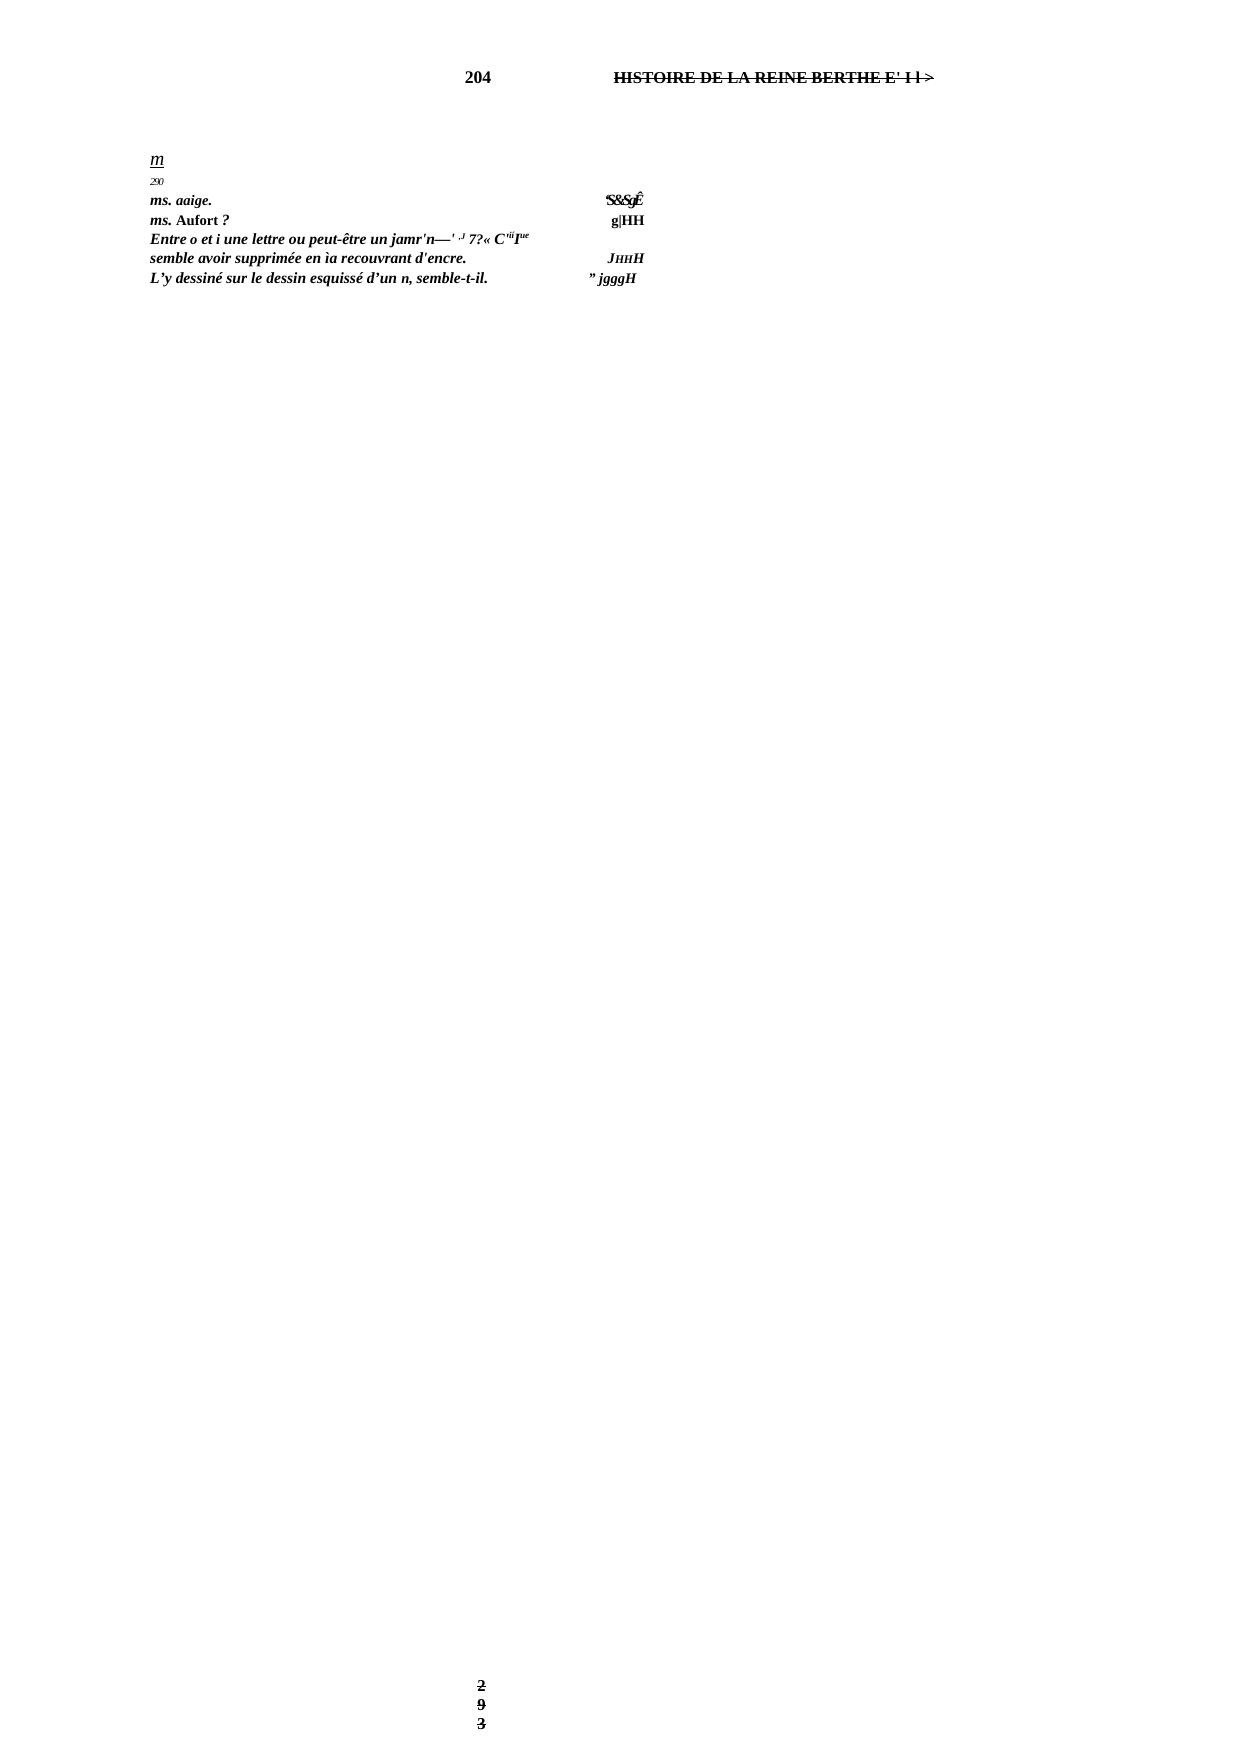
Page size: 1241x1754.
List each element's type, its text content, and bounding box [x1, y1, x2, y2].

text ms. aaige. ‘S&SgÊ [150, 190, 1090, 209]
text m [150, 149, 1090, 169]
text 290 [150, 169, 1090, 190]
text L’y dessiné sur le dessin esquissé d’un n, semble-t-il. ” jgggH [150, 268, 1090, 287]
text Entre o et i une lettre ou peut-être un jamr'n—' ,J 7?« C'iíIue semble avoir supprimée en ìa recouvrant d'encre. JhhH [150, 229, 1090, 268]
text ms. Aufort ? g|HH [150, 209, 1090, 229]
